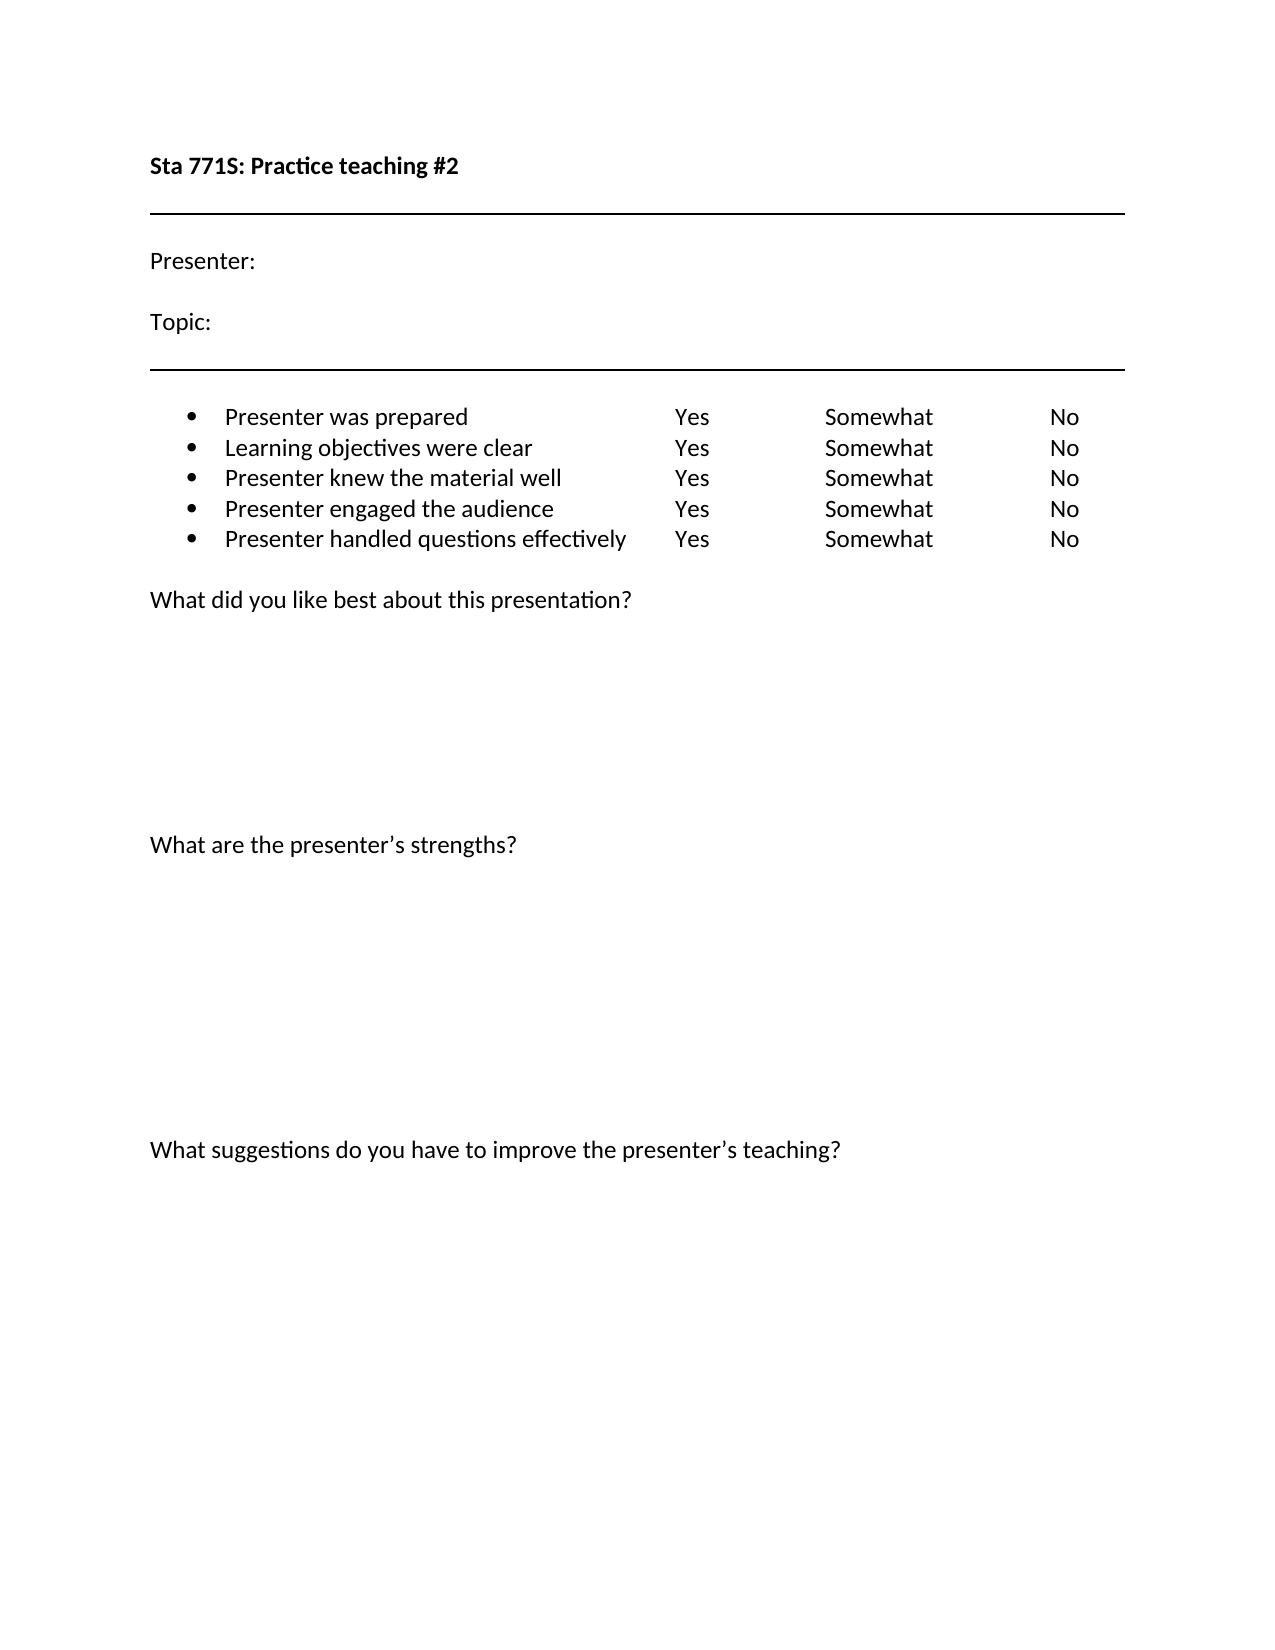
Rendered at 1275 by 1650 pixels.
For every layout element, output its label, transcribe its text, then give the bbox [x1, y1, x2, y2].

text What did you like best about this presentation? [150, 584, 1125, 615]
list Presenter handled questions effectively Yes Somewhat No [187, 523, 1125, 554]
list Learning objectives were clear Yes Somewhat No [187, 432, 1125, 462]
list Presenter was prepared Yes Somewhat No [187, 401, 1125, 432]
text What are the presenter’s strengths? [150, 829, 1125, 859]
text What suggestions do you have to improve the presenter’s teaching? [150, 1134, 1125, 1164]
text Presenter: [150, 245, 1125, 276]
list Presenter engaged the audience Yes Somewhat No [187, 493, 1125, 523]
text Topic: [150, 306, 1125, 337]
text Sta 771S: Practice teaching #2 [150, 150, 1125, 181]
list Presenter knew the material well Yes Somewhat No [187, 462, 1125, 493]
